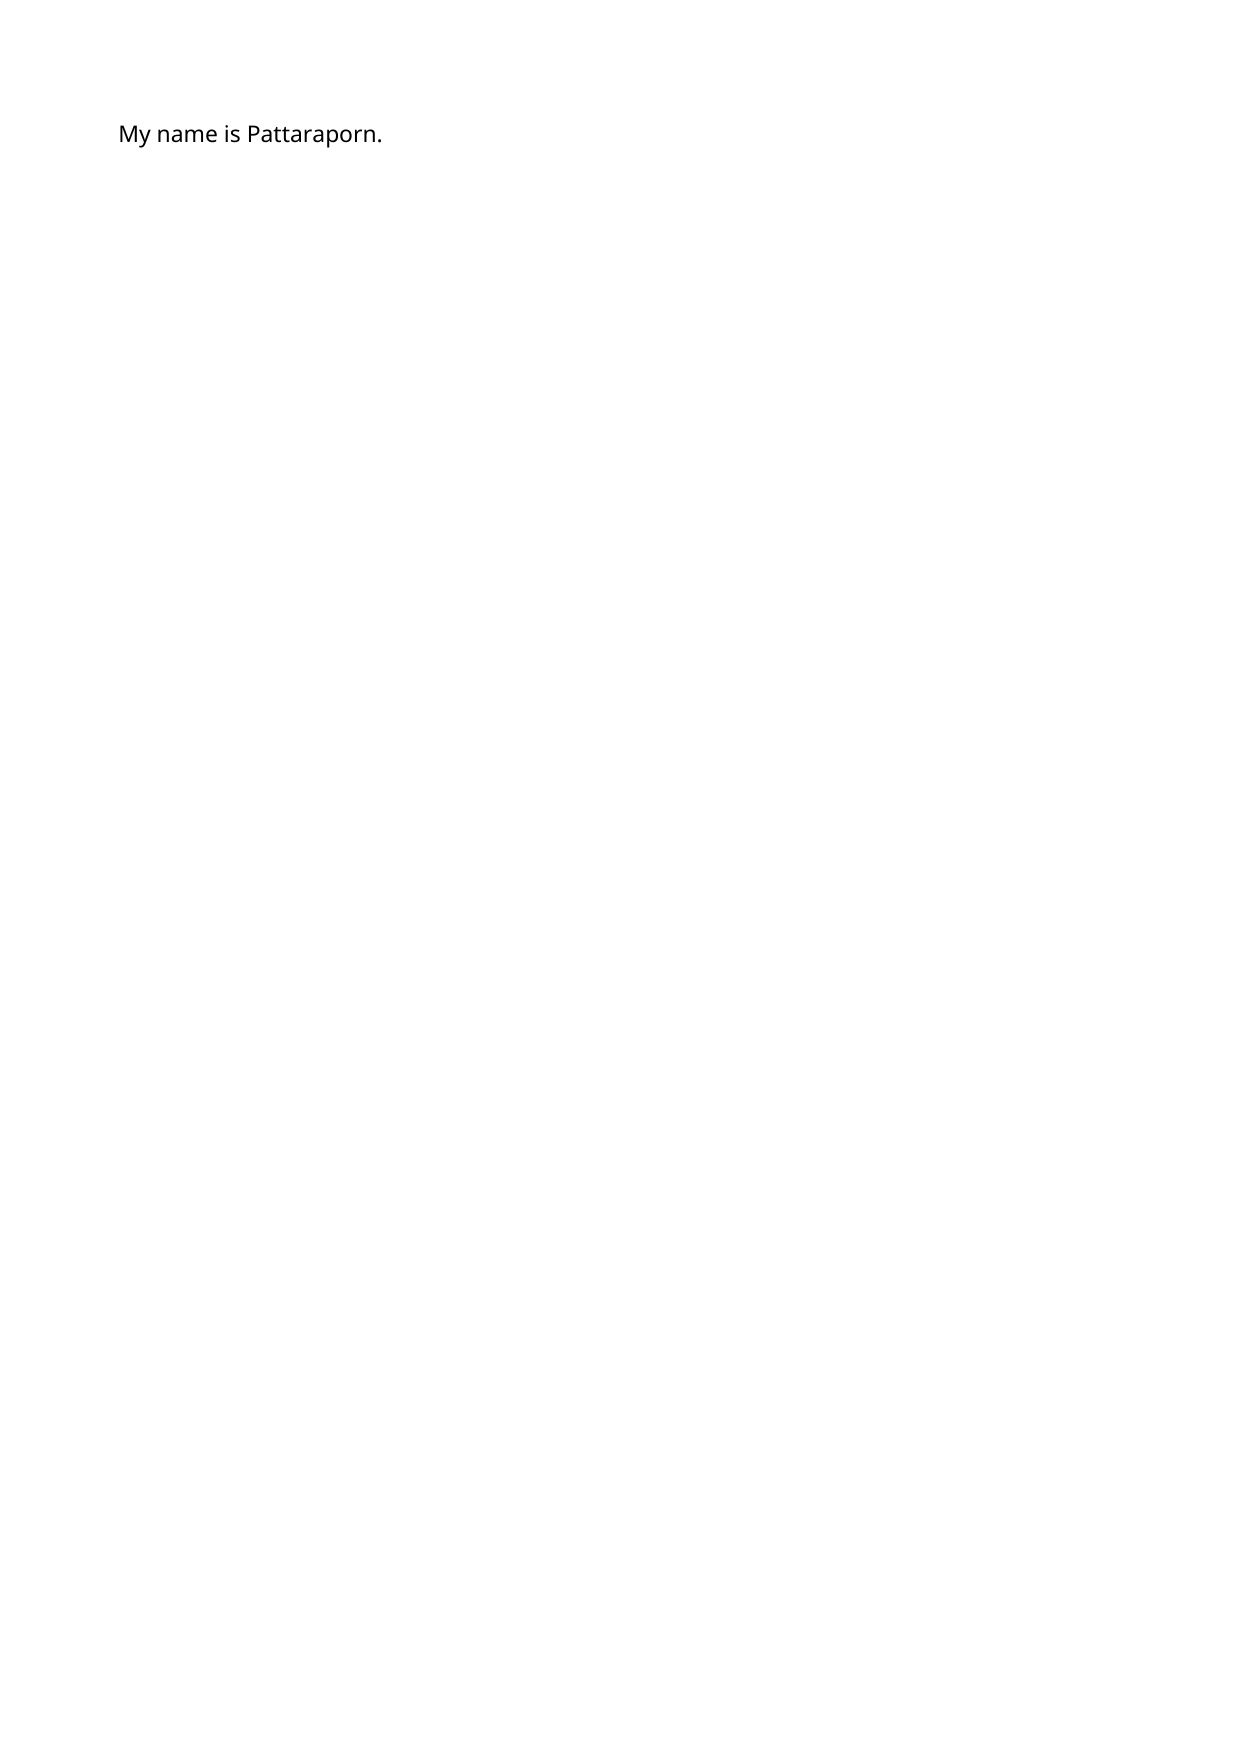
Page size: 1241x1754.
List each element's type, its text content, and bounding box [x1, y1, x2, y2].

text My name is Pattaraporn. [118, 118, 1122, 149]
